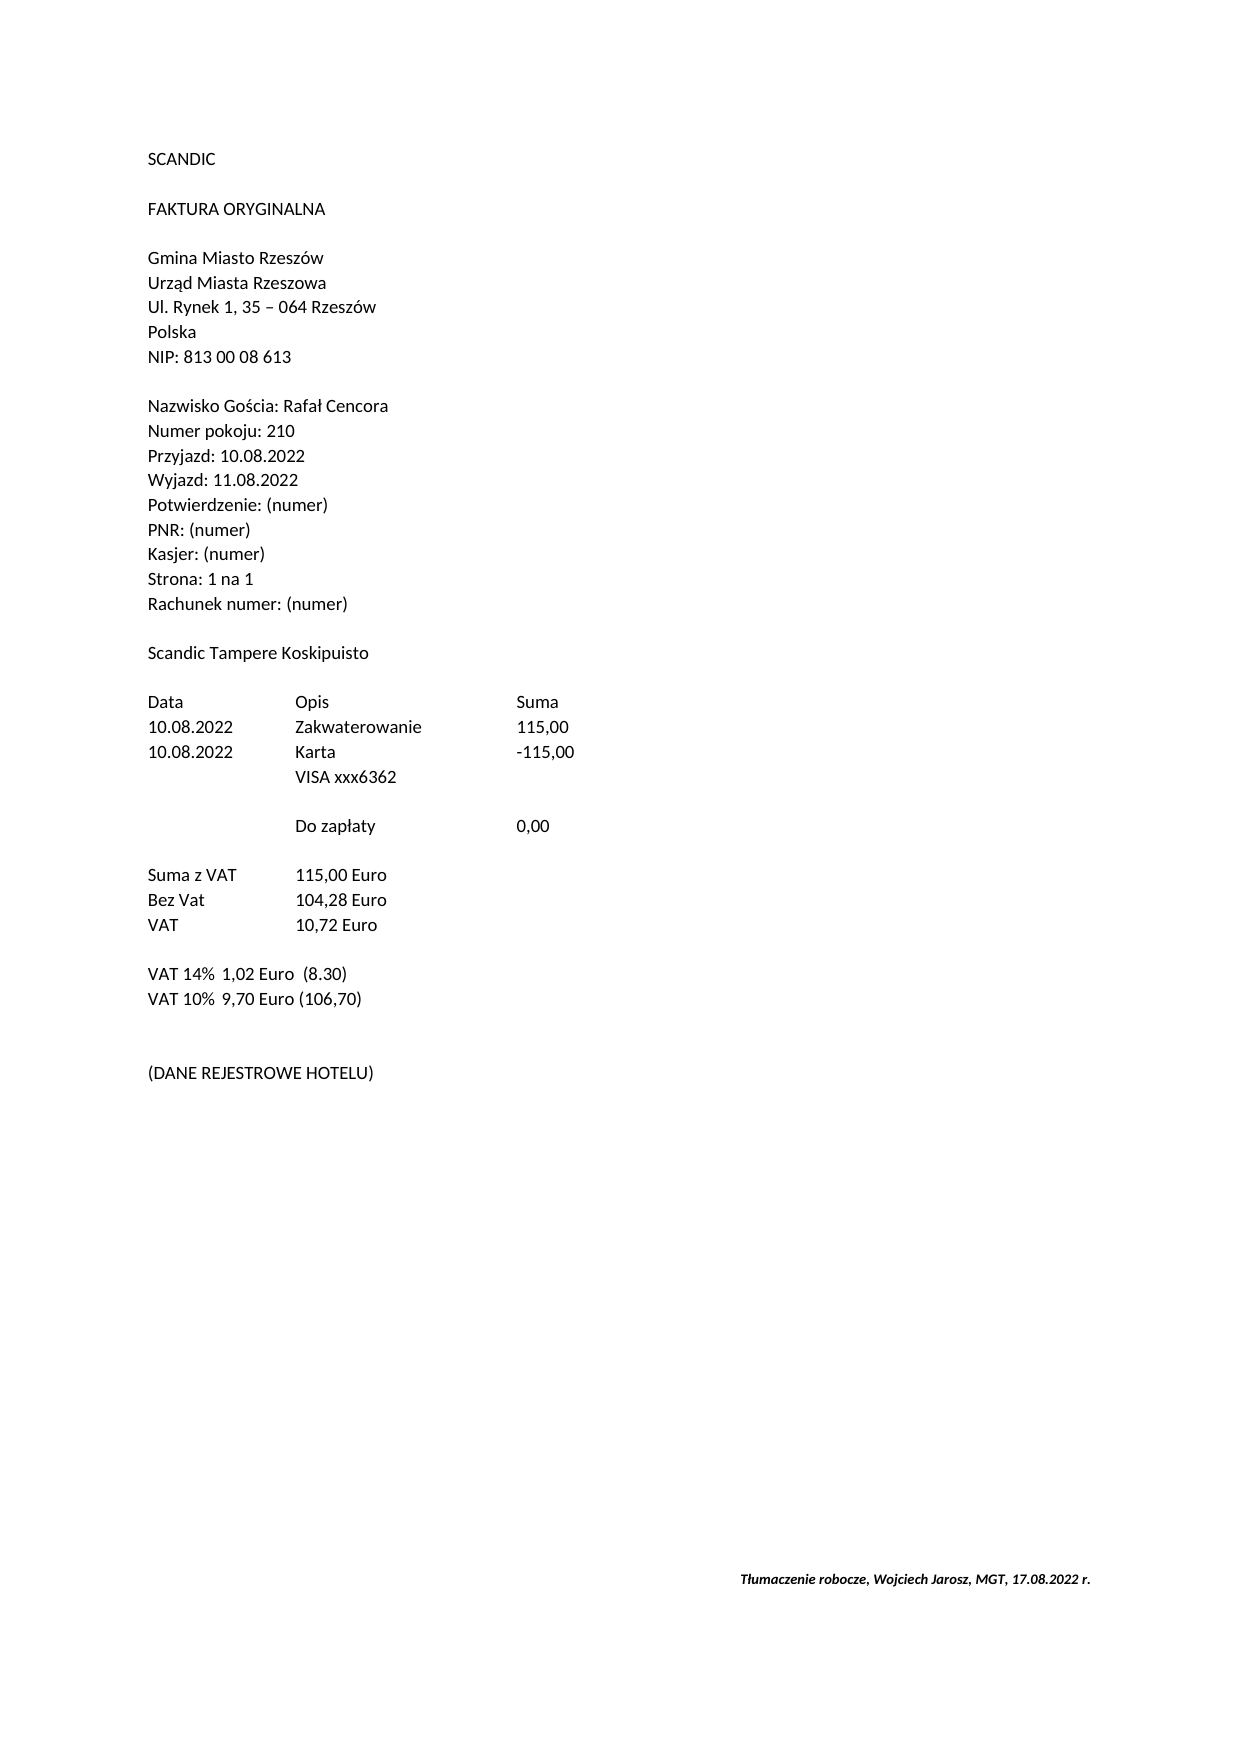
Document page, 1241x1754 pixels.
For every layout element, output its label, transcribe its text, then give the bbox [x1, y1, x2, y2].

text Kasjer: (numer) [148, 543, 1093, 566]
text Strona: 1 na 1 [148, 567, 1093, 590]
text Rachunek numer: (numer) [148, 592, 1093, 615]
text (DANE REJESTROWE HOTELU) [148, 1061, 1093, 1084]
text VAT 14% 1,02 Euro (8.30) [148, 962, 1093, 985]
text Polska [148, 320, 1093, 343]
text 10.08.2022 Zakwaterowanie 115,00 [148, 715, 1093, 738]
text VISA xxx6362 [148, 765, 1093, 788]
text 10.08.2022 Karta -115,00 [148, 740, 1093, 763]
text VAT 10,72 Euro [148, 913, 1093, 936]
text PNR: (numer) [148, 518, 1093, 541]
text Scandic Tampere Koskipuisto [148, 641, 1093, 664]
text Data Opis Suma [148, 691, 1093, 714]
text Tłumaczenie robocze, Wojciech Jarosz, MGT, 17.08.2022 r. [148, 1570, 1093, 1588]
text Suma z VAT 115,00 Euro [148, 863, 1093, 886]
text Bez Vat 104,28 Euro [148, 888, 1093, 911]
text Potwierdzenie: (numer) [148, 493, 1093, 516]
text Numer pokoju: 210 [148, 419, 1093, 442]
text VAT 10% 9,70 Euro (106,70) [148, 987, 1093, 1010]
text Nazwisko Gościa: Rafał Cencora [148, 394, 1093, 417]
text Gmina Miasto Rzeszów [148, 246, 1093, 269]
text NIP: 813 00 08 613 [148, 345, 1093, 368]
text FAKTURA ORYGINALNA [148, 197, 1093, 220]
text Ul. Rynek 1, 35 – 064 Rzeszów [148, 296, 1093, 319]
text Urząd Miasta Rzeszowa [148, 271, 1093, 294]
text Przyjazd: 10.08.2022 [148, 444, 1093, 467]
text Wyjazd: 11.08.2022 [148, 468, 1093, 491]
text Do zapłaty 0,00 [148, 814, 1093, 837]
text SCANDIC [148, 148, 1093, 171]
